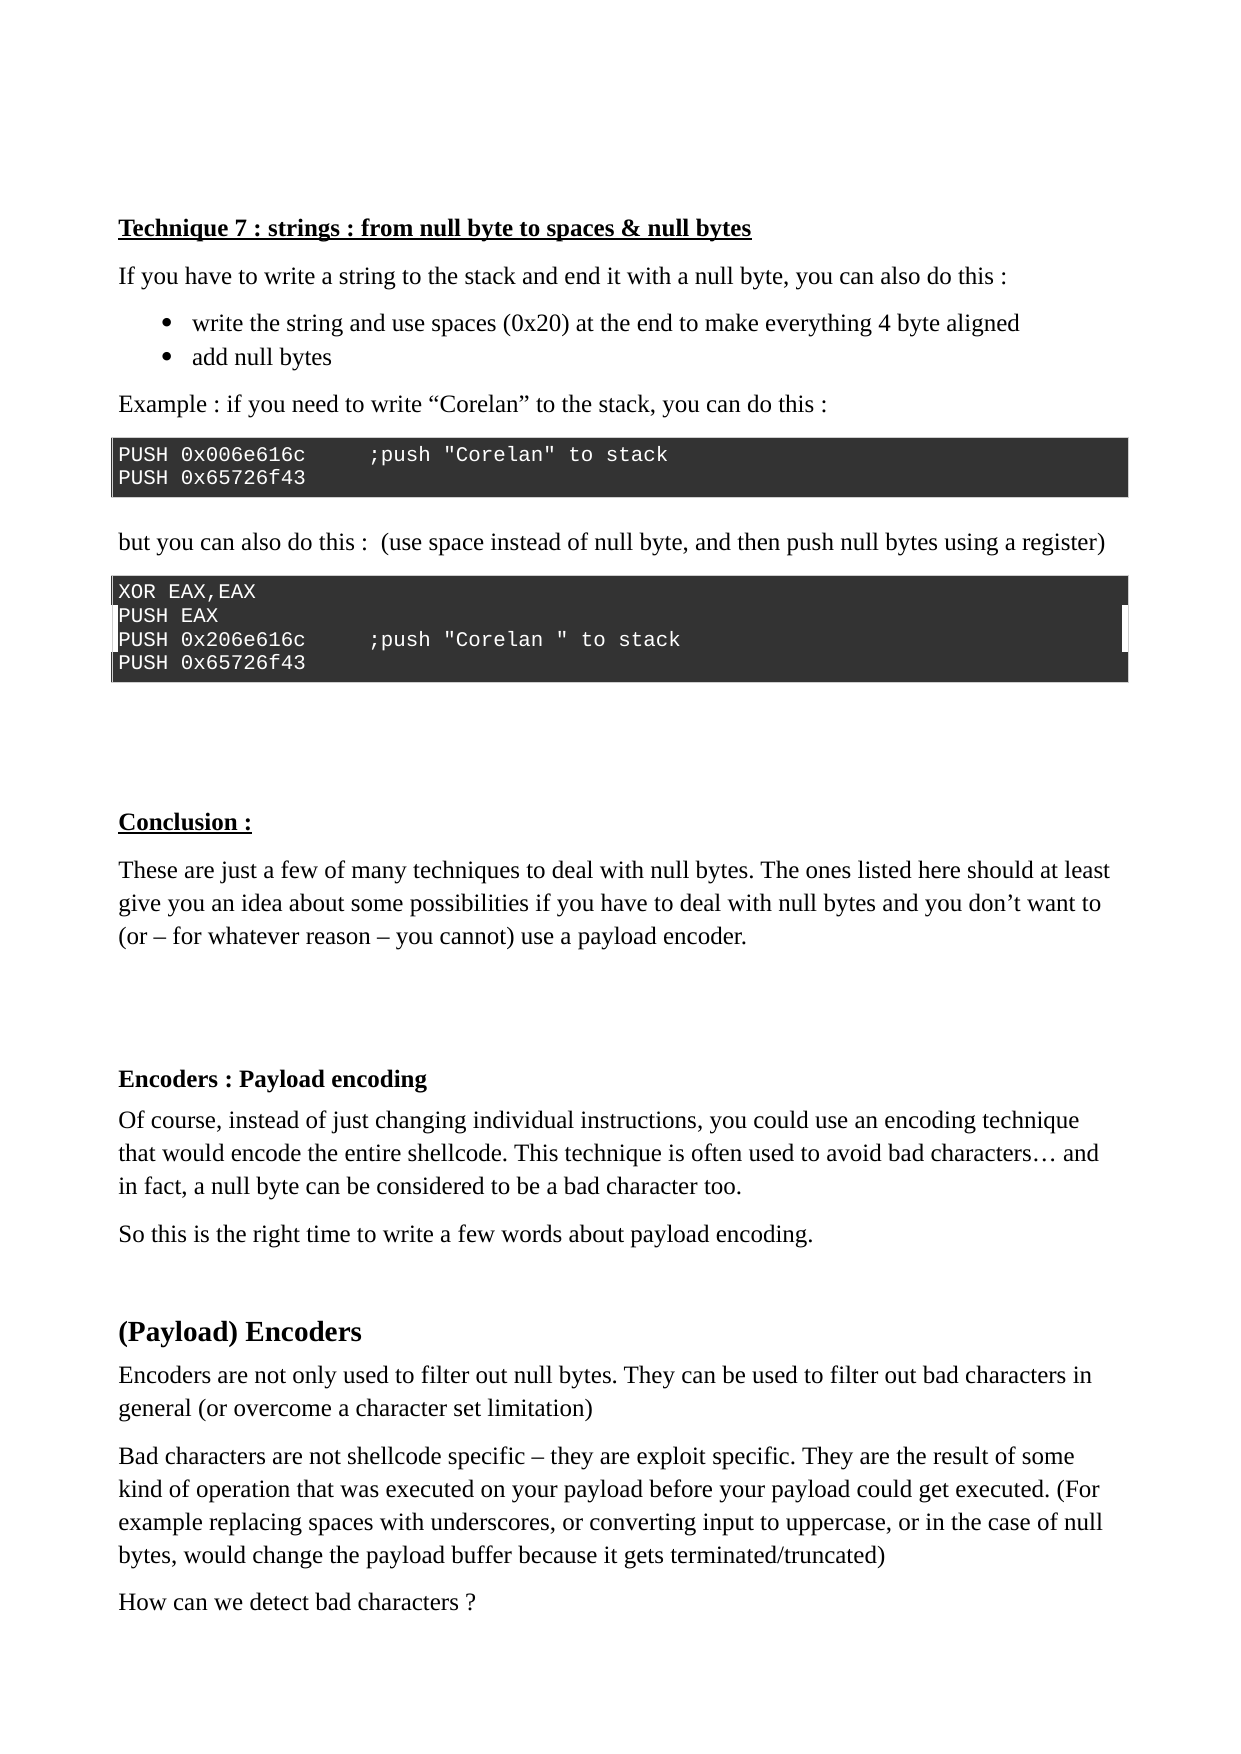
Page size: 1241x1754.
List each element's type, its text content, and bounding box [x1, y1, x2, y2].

text Of course, instead of just changing individual instructions, you could use an encoding technique that would encode the entire shellcode. This technique is often used to avoid bad characters… and in fact, a null byte can be considered to be a bad character too. [118, 1105, 1122, 1200]
subtitle (Payload) Encoders [118, 1314, 1122, 1348]
list add null bytes [162, 342, 1122, 370]
subtitle Encoders : Payload encoding [118, 1064, 1122, 1093]
text PUSH 0x006e616c ;push "Corelan" to stack [113, 438, 1128, 460]
text Encoders are not only used to filter out null bytes. They can be used to filter out bad characters in general (or overcome a character set limitation) [118, 1360, 1122, 1422]
text Conclusion : [118, 807, 1122, 836]
text These are just a few of many techniques to deal with null bytes. The ones listed here should at least give you an idea about some possibilities if you have to deal with null bytes and you don’t want to (or – for whatever reason – you cannot) use a payload encoder. [118, 855, 1122, 950]
text XOR EAX,EAX [113, 576, 1128, 605]
text Technique 7 : strings : from null byte to spaces & null bytes [118, 213, 1122, 242]
text Bad characters are not shellcode specific – they are exploit specific. They are the result of some kind of operation that was executed on your payload before your payload could get executed. (For example replacing spaces with underscores, or converting input to uppercase, or in the case of null bytes, would change the payload buffer because it gets terminated/truncated) [118, 1441, 1122, 1568]
text PUSH 0x65726f43 [113, 460, 1128, 497]
text If you have to write a string to the stack and end it with a null byte, you can also do this : [118, 261, 1122, 290]
text PUSH 0x206e616c ;push "Corelan " to stack [118, 629, 1122, 646]
text PUSH EAX [118, 605, 1122, 629]
text PUSH 0x65726f43 [113, 646, 1128, 682]
text but you can also do this : (use space instead of null byte, and then push null bytes using a register) [118, 527, 1122, 556]
text How can we detect bad characters ? [118, 1587, 1122, 1616]
text So this is the right time to write a few words about payload encoding. [118, 1219, 1122, 1248]
text Example : if you need to write “Corelan” to the stack, you can do this : [118, 389, 1122, 418]
list write the string and use spaces (0x20) at the end to make everything 4 byte aligned [162, 308, 1122, 337]
